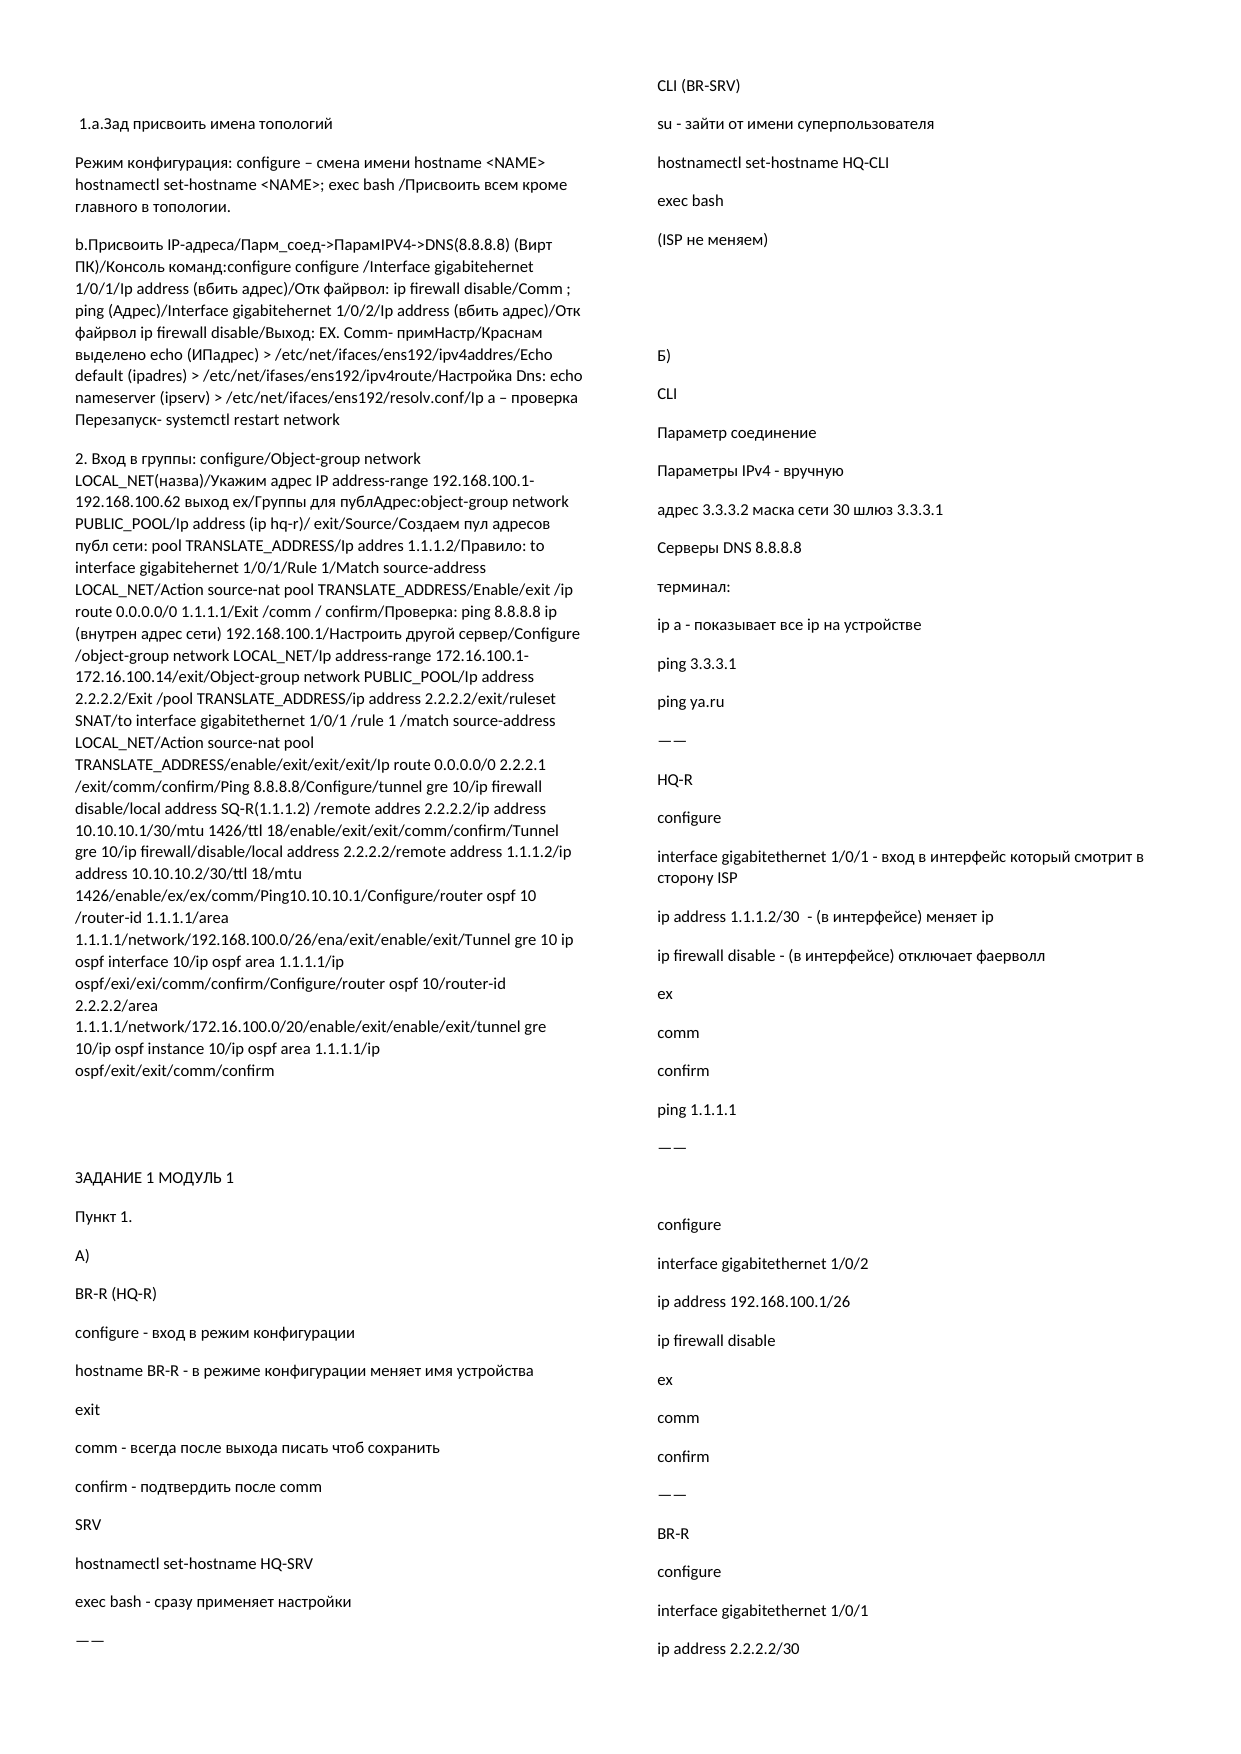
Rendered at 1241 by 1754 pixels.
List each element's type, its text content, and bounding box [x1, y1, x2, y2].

text configure [657, 807, 1165, 828]
text CLI (BR-SRV) [657, 75, 1165, 95]
text ex [657, 983, 1165, 1004]
text confirm [657, 1446, 1165, 1466]
text 1.a.Зад присвоить имена топологий [75, 113, 583, 134]
text Серверы DNS 8.8.8.8 [657, 537, 1165, 558]
text ip address 192.168.100.1/26 [657, 1292, 1165, 1312]
text ip firewall disable [657, 1330, 1165, 1351]
text —— [657, 730, 1165, 751]
text interface gigabitethernet 1/0/1 [657, 1600, 1165, 1620]
text confirm [657, 1060, 1165, 1081]
text hostnamectl set-hostname HQ-SRV [75, 1553, 583, 1573]
text —— [657, 1137, 1165, 1158]
text ping 3.3.3.1 [657, 653, 1165, 673]
text ip address 1.1.1.2/30 - (в интерфейсе) меняет ip [657, 906, 1165, 927]
text configure [657, 1214, 1165, 1235]
text BR-R (HQ-R) [75, 1283, 583, 1304]
text BR-R [657, 1523, 1165, 1543]
text b.Присвоить IP-адреса/Парм_соед->ПарамIPV4->DNS(8.8.8.8) (Вирт ПК)/Консоль команд:configure configure /Interface gigabitehernet 1/0/1/Ip address (вбить адрес)/Отк файрвол: ip firewall disable/Comm ; ping (Адрес)/Interface gigabitehernet 1/0/2/Ip address (вбить адрес)/Отк файрвол ip firewall disable/Выход: EX. Comm- примНастр/Краснам выделено echo (ИПадрес) > /etc/net/ifaces/ens192/ipv4addres/Echo default (ipadres) > /etc/net/ifases/ens192/ipv4route/Настройка Dns: echo nameserver (ipserv) > /etc/net/ifaces/ens192/resolv.conf/Ip a – проверка Перезапуск- systemctl restart network [75, 234, 583, 430]
text (ISP не меняем) [657, 229, 1165, 249]
text exec bash [657, 191, 1165, 211]
text ip firewall disable - (в интерфейсе) отключает фаерволл [657, 945, 1165, 965]
text А) [75, 1245, 583, 1265]
text confirm - подтвердить после comm [75, 1476, 583, 1496]
text —— [657, 1484, 1165, 1505]
text configure [657, 1561, 1165, 1582]
text адрес 3.3.3.2 маска сети 30 шлюз 3.3.3.1 [657, 499, 1165, 519]
text Параметры IPv4 - вручную [657, 460, 1165, 481]
text CLI [657, 383, 1165, 404]
text ping 1.1.1.1 [657, 1099, 1165, 1119]
text ping ya.ru [657, 692, 1165, 712]
text configure - вход в режим конфигурации [75, 1322, 583, 1342]
text Режим конфигурация: configure – смена имени hostname <NAME> hostnamectl set-hostname <NAME>; exec bash /Присвоить всем кроме главного в топологии. [75, 152, 583, 216]
text Параметр соединение [657, 422, 1165, 442]
text терминал: [657, 576, 1165, 596]
text exec bash - сразу применяет настройки [75, 1592, 583, 1612]
text interface gigabitethernet 1/0/1 - вход в интерфейс который смотрит в сторону ISP [657, 846, 1165, 888]
text interface gigabitethernet 1/0/2 [657, 1253, 1165, 1273]
text ip a - показывает все ip на устройстве [657, 614, 1165, 635]
text ex [657, 1369, 1165, 1389]
text SRV [75, 1514, 583, 1535]
text comm [657, 1022, 1165, 1042]
text su - зайти от имени суперпользователя [657, 113, 1165, 134]
text Б) [657, 345, 1165, 365]
text —— [75, 1630, 583, 1651]
text comm - всегда после выхода писать чтоб сохранить [75, 1437, 583, 1458]
text hostnamectl set-hostname HQ-CLI [657, 152, 1165, 172]
text ip address 2.2.2.2/30 [657, 1638, 1165, 1659]
text 2. Вход в группы: configure/Object-group network LOCAL_NET(назва)/Укажим адрес IP address-range 192.168.100.1-192.168.100.62 выход ex/Группы для публАдрес:object-group network PUBLIC_POOL/Ip address (ip hq-r)/ exit/Source/Создаем пул адресов публ сети: pool TRANSLATE_ADDRESS/Ip addres 1.1.1.2/Правило: to interface gigabitehernet 1/0/1/Rule 1/Match source-address LOCAL_NET/Action source-nat pool TRANSLATE_ADDRESS/Enable/exit /ip route 0.0.0.0/0 1.1.1.1/Exit /comm / confirm/Проверка: ping 8.8.8.8 ip (внутрен адрес сети) 192.168.100.1/Настроить другой сервер/Configure /object-group network LOCAL_NET/Ip address-range 172.16.100.1-172.16.100.14/exit/Object-group network PUBLIC_POOL/Ip address 2.2.2.2/Exit /pool TRANSLATE_ADDRESS/ip address 2.2.2.2/exit/ruleset SNAT/to interface gigabitethernet 1/0/1 /rule 1 /match source-address LOCAL_NET/Action source-nat pool TRANSLATE_ADDRESS/enable/exit/exit/exit/Ip route 0.0.0.0/0 2.2.2.1 /exit/comm/confirm/Ping 8.8.8.8/Configure/tunnel gre 10/ip firewall disable/local address SQ-R(1.1.1.2) /remote addres 2.2.2.2/ip address 10.10.10.1/30/mtu 1426/ttl 18/enable/exit/exit/comm/confirm/Tunnel gre 10/ip firewall/disable/local address 2.2.2.2/remote address 1.1.1.2/ip address 10.10.10.2/30/ttl 18/mtu 1426/enable/ex/ex/comm/Ping10.10.10.1/Configure/router ospf 10 /router-id 1.1.1.1/area 1.1.1.1/network/192.168.100.0/26/ena/exit/enable/exit/Tunnel gre 10 ip ospf interface 10/ip ospf area 1.1.1.1/ip ospf/exi/exi/comm/confirm/Configure/router ospf 10/router-id 2.2.2.2/area 1.1.1.1/network/172.16.100.0/20/enable/exit/enable/exit/tunnel gre 10/ip ospf instance 10/ip ospf area 1.1.1.1/ip ospf/exit/exit/comm/confirm [75, 448, 583, 1110]
text hostname BR-R - в режиме конфигурации меняет имя устройства [75, 1360, 583, 1381]
text comm [657, 1407, 1165, 1428]
text HQ-R [657, 769, 1165, 789]
text Пункт 1. [75, 1206, 583, 1227]
text exit [75, 1399, 583, 1419]
text ЗАДАНИЕ 1 МОДУЛЬ 1 [75, 1168, 583, 1188]
